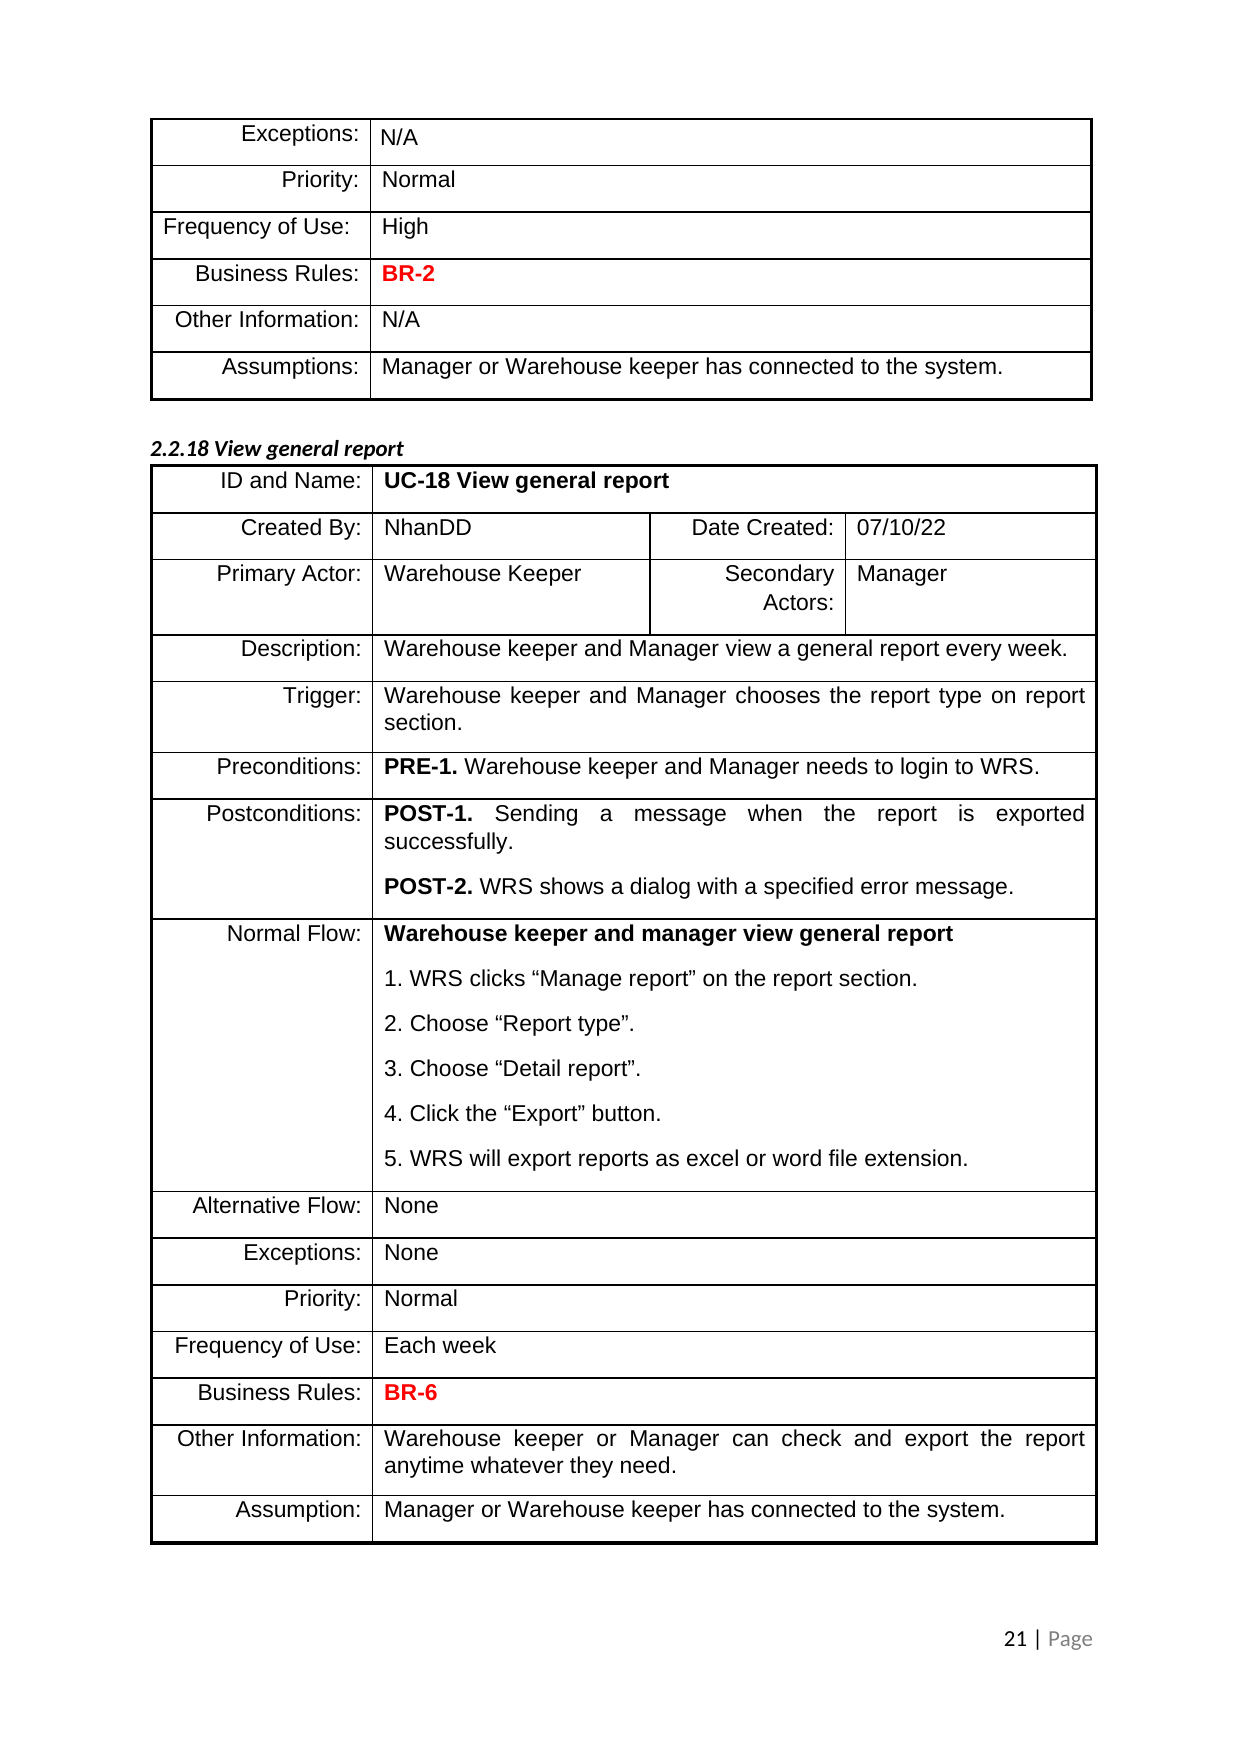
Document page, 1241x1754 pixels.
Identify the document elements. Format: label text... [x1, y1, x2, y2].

table_cell Each week [373, 1332, 1095, 1377]
table_cell Exceptions: [153, 1239, 372, 1284]
table_cell N/A [371, 120, 1090, 164]
table_cell BR-6 [373, 1379, 1095, 1424]
table_cell Postconditions: [153, 800, 372, 918]
table_cell Description: [153, 636, 372, 681]
table_cell Warehouse keeper and Manager chooses the report type on report section. [373, 682, 1095, 751]
table_cell Priority: [153, 166, 370, 211]
table_cell Normal [373, 1286, 1095, 1331]
table_cell Manager [846, 560, 1095, 634]
table_cell Assumption: [153, 1496, 372, 1541]
table_cell 07/10/22 [846, 514, 1095, 559]
subtitle 2.2.18 View general report [150, 434, 1093, 462]
table_cell Business Rules: [153, 260, 370, 304]
table_cell BR-2 [371, 260, 1090, 304]
table_header ID and Name: [153, 467, 372, 512]
table_cell N/A [371, 306, 1090, 351]
table_cell Primary Actor: [153, 560, 372, 634]
table_cell Normal Flow: [153, 920, 372, 1191]
table_cell POST-1. Sending a message when the report is exported successfully. POST-2. WRS shows a dialog with a specified error message. [373, 800, 1095, 918]
table_cell Warehouse keeper and Manager view a general report every week. [373, 636, 1095, 681]
table_cell Preconditions: [153, 753, 372, 798]
table_cell Normal [371, 166, 1090, 211]
table_cell Assumptions: [153, 353, 370, 398]
table_cell PRE-1. Warehouse keeper and Manager needs to login to WRS. [373, 753, 1095, 798]
table_cell None [373, 1192, 1095, 1237]
table_cell Alternative Flow: [153, 1192, 372, 1237]
table_cell Frequency of Use: [153, 213, 370, 258]
table_cell None [373, 1239, 1095, 1284]
table_cell Manager or Warehouse keeper has connected to the system. [371, 353, 1090, 398]
table_cell Warehouse keeper and manager view general report 1. WRS clicks “Manage report” on the report section. 2. Choose “Report type”. 3. Choose “Detail report”. 4. Click the “Export” button. 5. WRS will export reports as excel or word file extension. [373, 920, 1095, 1191]
table_cell Other Information: [153, 1426, 372, 1495]
table_cell Trigger: [153, 682, 372, 751]
table_cell Date Created: [651, 514, 845, 559]
table_cell Manager or Warehouse keeper has connected to the system. [373, 1496, 1095, 1541]
table_cell Other Information: [153, 306, 370, 351]
table_cell NhanDD [373, 514, 649, 559]
table_cell Warehouse keeper or Manager can check and export the report anytime whatever they need. [373, 1426, 1095, 1495]
table_cell Exceptions: [153, 120, 370, 164]
table_cell Frequency of Use: [153, 1332, 372, 1377]
table_cell Warehouse Keeper [373, 560, 649, 634]
table_cell Priority: [153, 1286, 372, 1331]
table_cell Secondary Actors: [651, 560, 845, 634]
table_cell Business Rules: [153, 1379, 372, 1424]
table_cell Created By: [153, 514, 372, 559]
table_header UC-18 View general report [373, 467, 1095, 512]
table_cell High [371, 213, 1090, 258]
